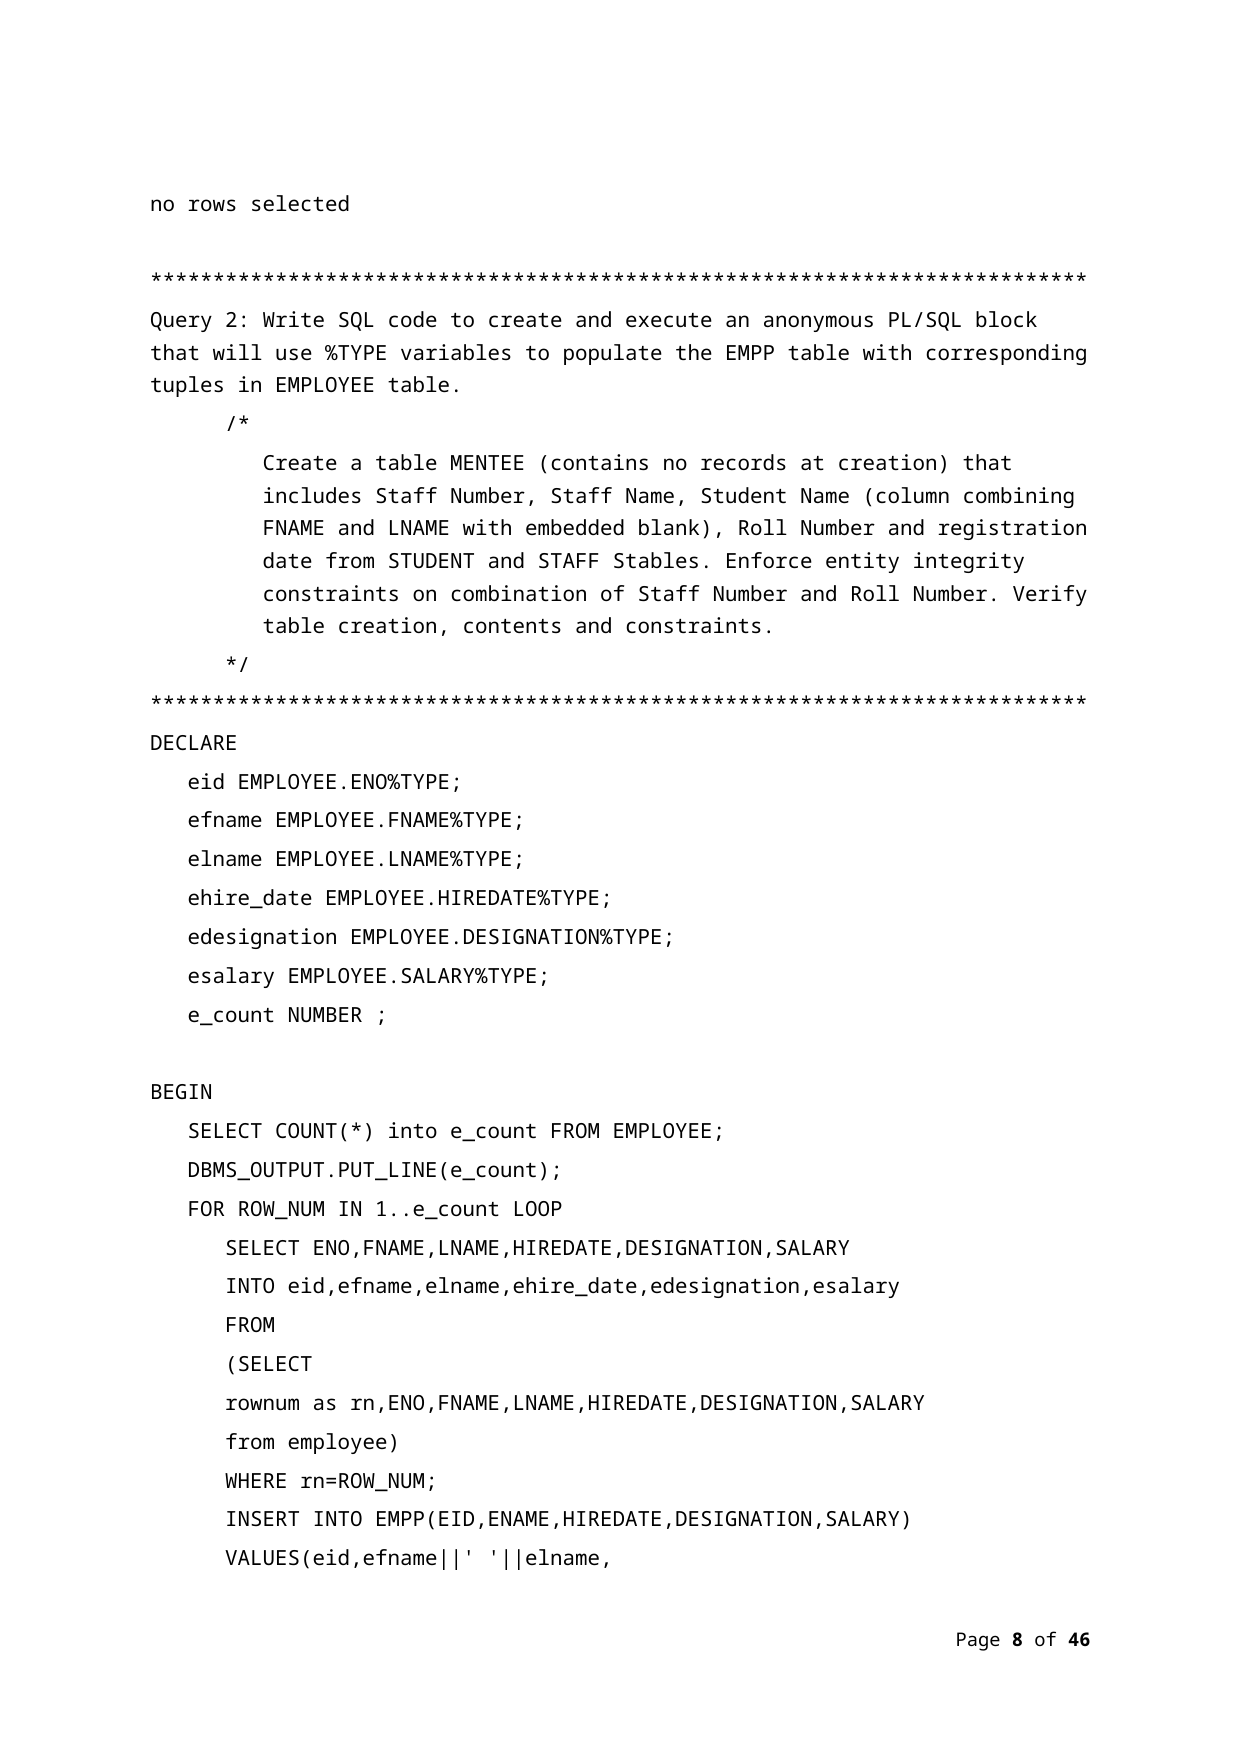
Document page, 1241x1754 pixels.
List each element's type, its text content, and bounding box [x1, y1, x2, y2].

text edesignation EMPLOYEE.DESIGNATION%TYPE; [150, 922, 1090, 951]
text rownum as rn,ENO,FNAME,LNAME,HIREDATE,DESIGNATION,SALARY [150, 1388, 1090, 1416]
text no rows selected [150, 189, 1090, 217]
text SELECT ENO,FNAME,LNAME,HIREDATE,DESIGNATION,SALARY [150, 1233, 1090, 1261]
text */ [150, 650, 1090, 679]
text (SELECT [150, 1349, 1090, 1378]
text DBMS_OUTPUT.PUT_LINE(e_count); [150, 1155, 1090, 1183]
text VALUES(eid,efname||' '||elname, [150, 1543, 1090, 1572]
text INSERT INTO EMPP(EID,ENAME,HIREDATE,DESIGNATION,SALARY) [150, 1504, 1090, 1533]
list /* [225, 409, 1090, 438]
text FROM [150, 1310, 1090, 1339]
text eid EMPLOYEE.ENO%TYPE; [150, 767, 1090, 795]
text Query 2: Write SQL code to create and execute an anonymous PL/SQL block that will use %TYPE variables to populate the EMPP table with corresponding tuples in EMPLOYEE table. [150, 305, 1090, 399]
text *************************************************************************** [150, 689, 1090, 717]
text DECLARE [150, 728, 1090, 756]
text Create a table MENTEE (contains no records at creation) that includes Staff Number, Staff Name, Student Name (column combining FNAME and LNAME with embedded blank), Roll Number and registration date from STUDENT and STAFF Stables. Enforce entity integrity constraints on combination of Staff Number and Roll Number. Verify table creation, contents and constraints. [262, 448, 1090, 640]
text WHERE rn=ROW_NUM; [150, 1466, 1090, 1494]
text esalary EMPLOYEE.SALARY%TYPE; [150, 961, 1090, 989]
text SELECT COUNT(*) into e_count FROM EMPLOYEE; [150, 1116, 1090, 1144]
text efname EMPLOYEE.FNAME%TYPE; [150, 806, 1090, 834]
text e_count NUMBER ; [150, 1000, 1090, 1028]
text INTO eid,efname,elname,ehire_date,edesignation,esalary [150, 1271, 1090, 1300]
text FOR ROW_NUM IN 1..e_count LOOP [150, 1194, 1090, 1222]
text ehire_date EMPLOYEE.HIREDATE%TYPE; [150, 883, 1090, 912]
text elname EMPLOYEE.LNAME%TYPE; [150, 844, 1090, 873]
text BEGIN [150, 1077, 1090, 1106]
text from employee) [150, 1427, 1090, 1455]
text *************************************************************************** [150, 267, 1090, 295]
